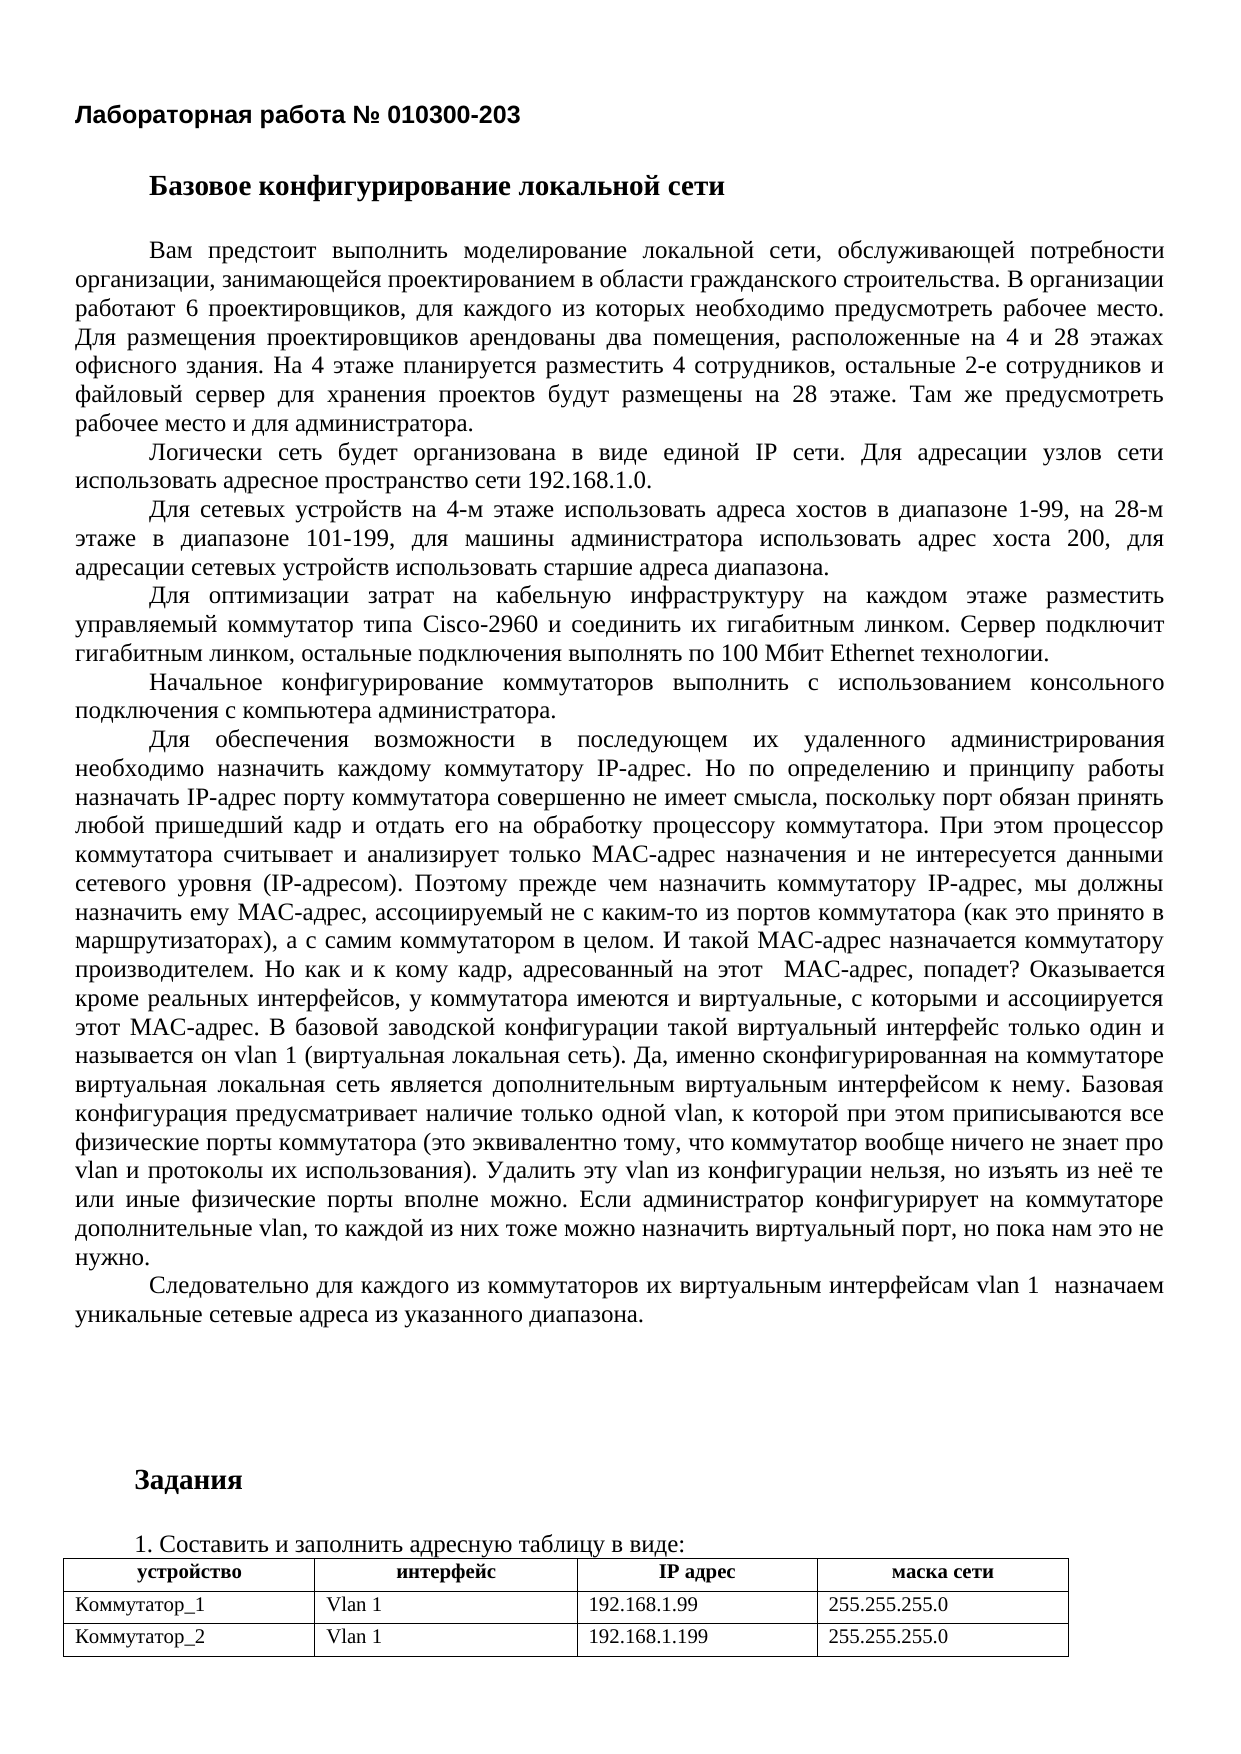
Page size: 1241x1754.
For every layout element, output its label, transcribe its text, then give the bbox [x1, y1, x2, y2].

text Следовательно для каждого из коммутаторов их виртуальным интерфейсам vlan 1 назначаем уникальные сетевые адреса из указанного диапазона. [75, 1271, 1165, 1328]
table_cell 255.255.255.0 [818, 1624, 1068, 1656]
table_cell Vlan 1 [315, 1592, 577, 1623]
table_cell Коммутатор_2 [64, 1624, 314, 1656]
text Для обеспечения возможности в последующем их удаленного администрирования необходимо назначить каждому коммутатору IP-адрес. Но по определению и принципу работы назначать IP-адрес порту коммутатора совершенно не имеет смысла, поскольку порт обязан принять любой пришедший кадр и отдать его на обработку процессору коммутатора. При этом процессор коммутатора считывает и анализирует только MAC-адрес назначения и не интересуется данными сетевого уровня (IP-адресом). Поэтому прежде чем назначить коммутатору IP-адрес, мы должны назначить ему MAC-адрес, ассоциируемый не с каким-то из портов коммутатора (как это принято в маршрутизаторах), а с самим коммутатором в целом. И такой MAC-адрес назначается коммутатору производителем. Но как и к кому кадр, адресованный на этот MAC-адрес, попадет? Оказывается кроме реальных интерфейсов, у коммутатора имеются и виртуальные, с которыми и ассоциируется этот MAC-адрес. В базовой заводской конфигурации такой виртуальный интерфейс только один и называется он vlan 1 (виртуальная локальная сеть). Да, именно сконфигурированная на коммутаторе виртуальная локальная сеть является дополнительным виртуальным интерфейсом к нему. Базовая конфигурация предусматривает наличие только одной vlan, к которой при этом приписываются все физические порты коммутатора (это эквивалентно тому, что коммутатор вообще ничего не знает про vlan и протоколы их использования). Удалить эту vlan из конфигурации нельзя, но изъять из неё те или иные физические порты вполне можно. Если администратор конфигурирует на коммутаторе дополнительные vlan, то каждой из них тоже можно назначить виртуальный порт, но пока нам это не нужно. [75, 724, 1165, 1271]
text Вам предстоит выполнить моделирование локальной сети, обслуживающей потребности организации, занимающейся проектированием в области гражданского строительства. В организации работают 6 проектировщиков, для каждого из которых необходимо предусмотреть рабочее место. Для размещения проектировщиков арендованы два помещения, расположенные на 4 и 28 этажах офисного здания. На 4 этаже планируется разместить 4 сотрудников, остальные 2-е сотрудников и файловый сервер для хранения проектов будут размещены на 28 этаже. Там же предусмотреть рабочее место и для администратора. [75, 236, 1165, 437]
text 1. Составить и заполнить адресную таблицу в виде: [75, 1529, 1165, 1558]
text Задания [75, 1462, 1165, 1496]
table_cell 192.168.1.99 [578, 1592, 817, 1623]
table_cell Коммутатор_1 [64, 1592, 314, 1623]
text Для оптимизации затрат на кабельную инфраструктуру на каждом этаже разместить управляемый коммутатор типа Cisco-2960 и соединить их гигабитным линком. Сервер подключит гигабитным линком, остальные подключения выполнять по 100 Мбит Ethernet технологии. [75, 581, 1165, 667]
subtitle Базовое конфигурирование локальной сети [75, 168, 1165, 202]
subtitle Лабораторная работа № 010300-203 [75, 100, 1165, 129]
table_cell 255.255.255.0 [818, 1592, 1068, 1623]
text Логически сеть будет организована в виде единой IP сети. Для адресации узлов сети использовать адресное пространство сети 192.168.1.0. [75, 437, 1165, 494]
text Для сетевых устройств на 4-м этаже использовать адреса хостов в диапазоне 1-99, на 28-м этаже в диапазоне 101-199, для машины администратора использовать адрес хоста 200, для адресации сетевых устройств использовать старшие адреса диапазона. [75, 494, 1165, 581]
table_header интерфейс [315, 1559, 577, 1591]
table_cell Vlan 1 [315, 1624, 577, 1656]
table_header устройство [64, 1559, 314, 1591]
table_cell 192.168.1.199 [578, 1624, 817, 1656]
table_header маска сети [818, 1559, 1068, 1591]
text Начальное конфигурирование коммутаторов выполнить с использованием консольного подключения с компьютера администратора. [75, 667, 1165, 724]
table_header IP адрес [578, 1559, 817, 1591]
